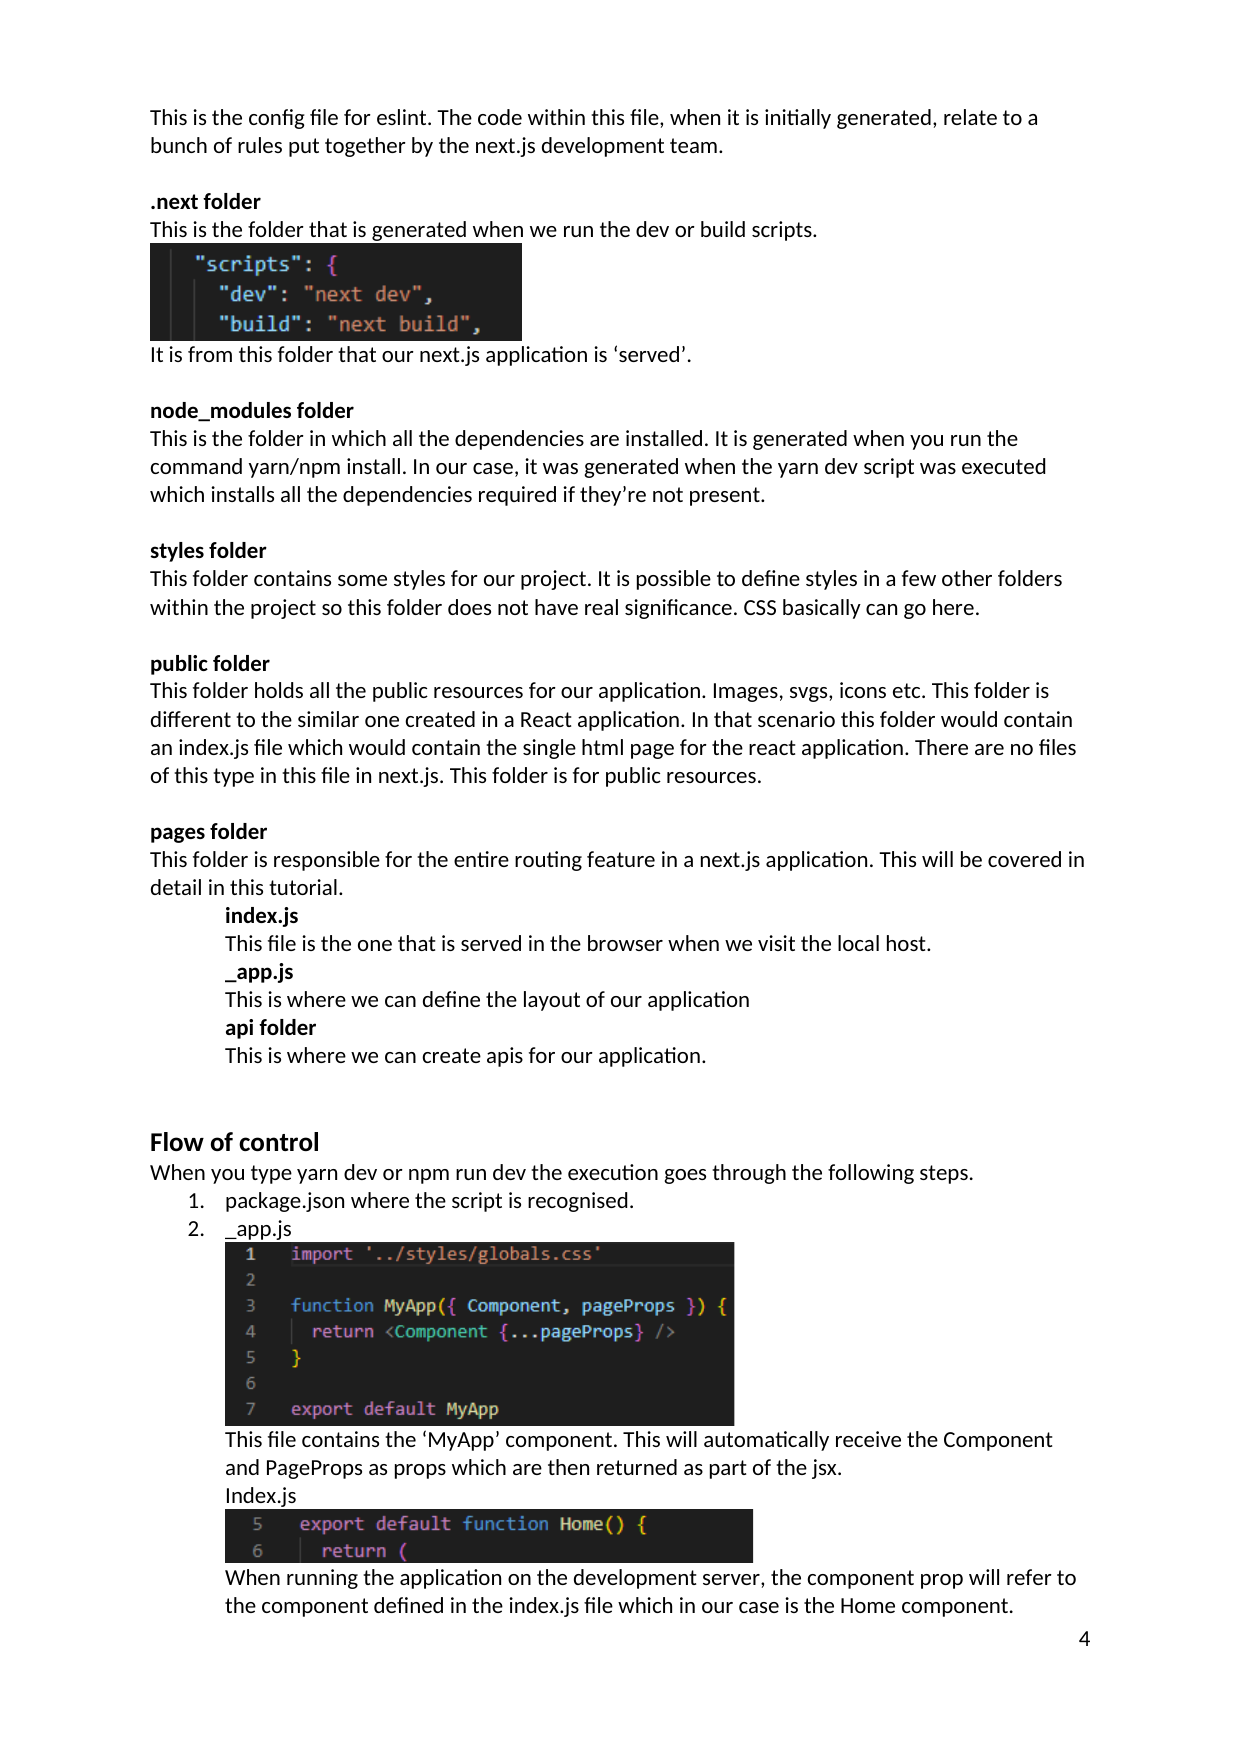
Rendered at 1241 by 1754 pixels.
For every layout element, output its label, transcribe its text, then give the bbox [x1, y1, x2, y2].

text When you type yarn dev or npm run dev the execution goes through the following steps. [150, 1158, 1090, 1186]
text pages folder [150, 817, 1090, 845]
text This folder contains some styles for our project. It is possible to define styles in a few other folders within the project so this folder does not have real significance. CSS basically can go here. [150, 564, 1090, 621]
text .next folder [150, 187, 1090, 216]
picture [225, 1242, 735, 1426]
text It is from this folder that our next.js application is ‘served’. [150, 340, 1090, 368]
text index.js [150, 901, 1090, 929]
text This is where we can define the layout of our application [225, 985, 1090, 1013]
text public folder [150, 649, 1090, 677]
text styles folder [150, 537, 1090, 564]
text This is the config file for eslint. The code within this file, when it is initially generated, relate to a bunch of rules put together by the next.js development team. [150, 103, 1090, 159]
text Flow of control [150, 1125, 1090, 1158]
text When running the application on the development server, the component prop will refer to the component defined in the index.js file which in our case is the Home component. [225, 1563, 1090, 1619]
text This is the folder in which all the dependencies are installed. It is generated when you run the command yarn/npm install. In our case, it was generated when the yarn dev script was executed which installs all the dependencies required if they’re not present. [150, 424, 1090, 508]
picture [150, 243, 522, 341]
text This folder holds all the public resources for our application. Images, svgs, icons etc. This folder is different to the similar one created in a React application. In that scenario this folder would contain an index.js file which would contain the single html page for the react application. There are no files of this type in this file in next.js. This folder is for public resources. [150, 677, 1090, 789]
text This file contains the ‘MyApp’ component. This will automatically receive the Component and PageProps as props which are then returned as part of the jsx. [225, 1425, 1090, 1481]
text This folder is responsible for the entire routing feature in a next.js application. This will be covered in detail in this tutorial. [150, 845, 1090, 901]
text _app.js [225, 957, 1090, 985]
text This is where we can create apis for our application. [225, 1041, 1090, 1069]
text api folder [225, 1013, 1090, 1041]
text node_modules folder [150, 396, 1090, 424]
text This file is the one that is served in the browser when we visit the local host. [225, 929, 1090, 957]
list _app.js [187, 1214, 1090, 1242]
picture [225, 1509, 754, 1563]
list package.json where the script is recognised. [187, 1186, 1090, 1214]
text Index.js [225, 1481, 1090, 1509]
